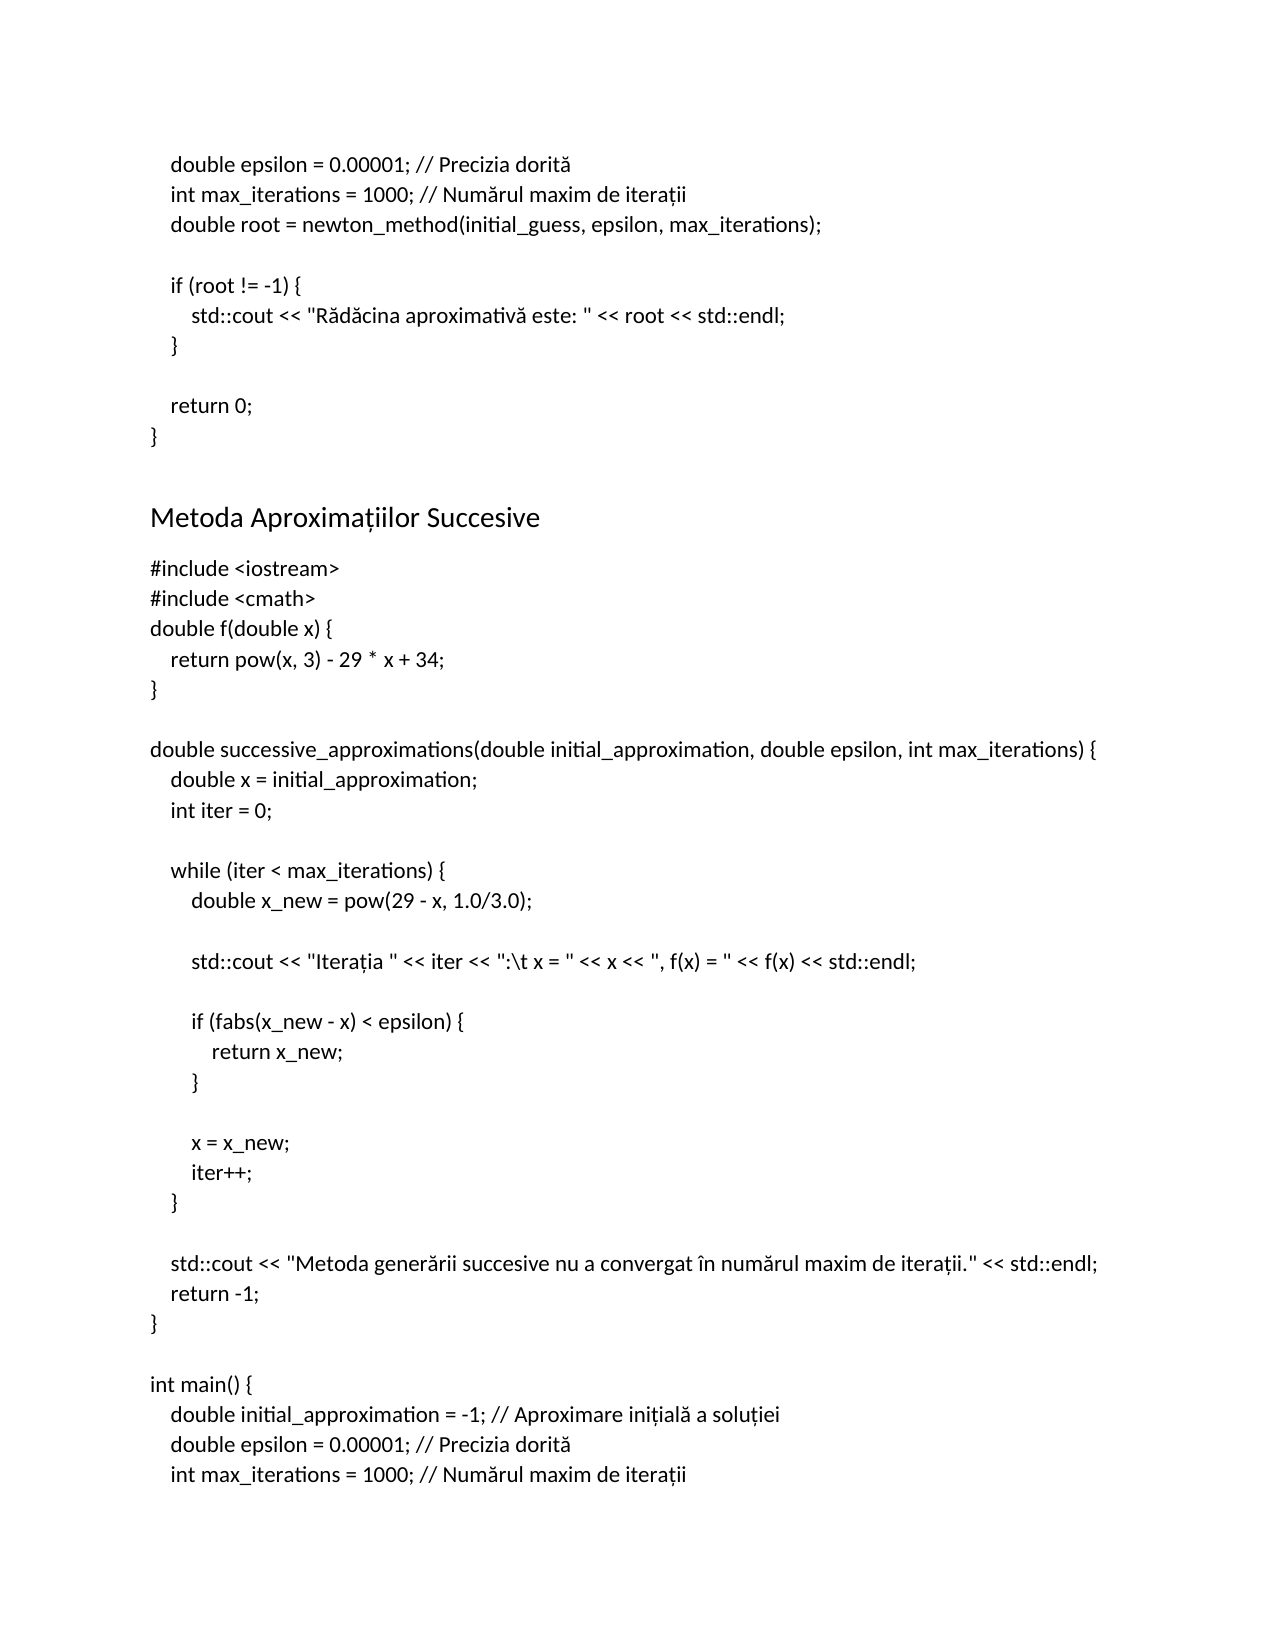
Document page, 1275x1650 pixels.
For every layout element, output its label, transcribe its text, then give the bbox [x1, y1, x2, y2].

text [150, 554, 1125, 1488]
text Metoda Aproximațiilor Succesive [150, 499, 1125, 534]
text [150, 150, 1125, 480]
